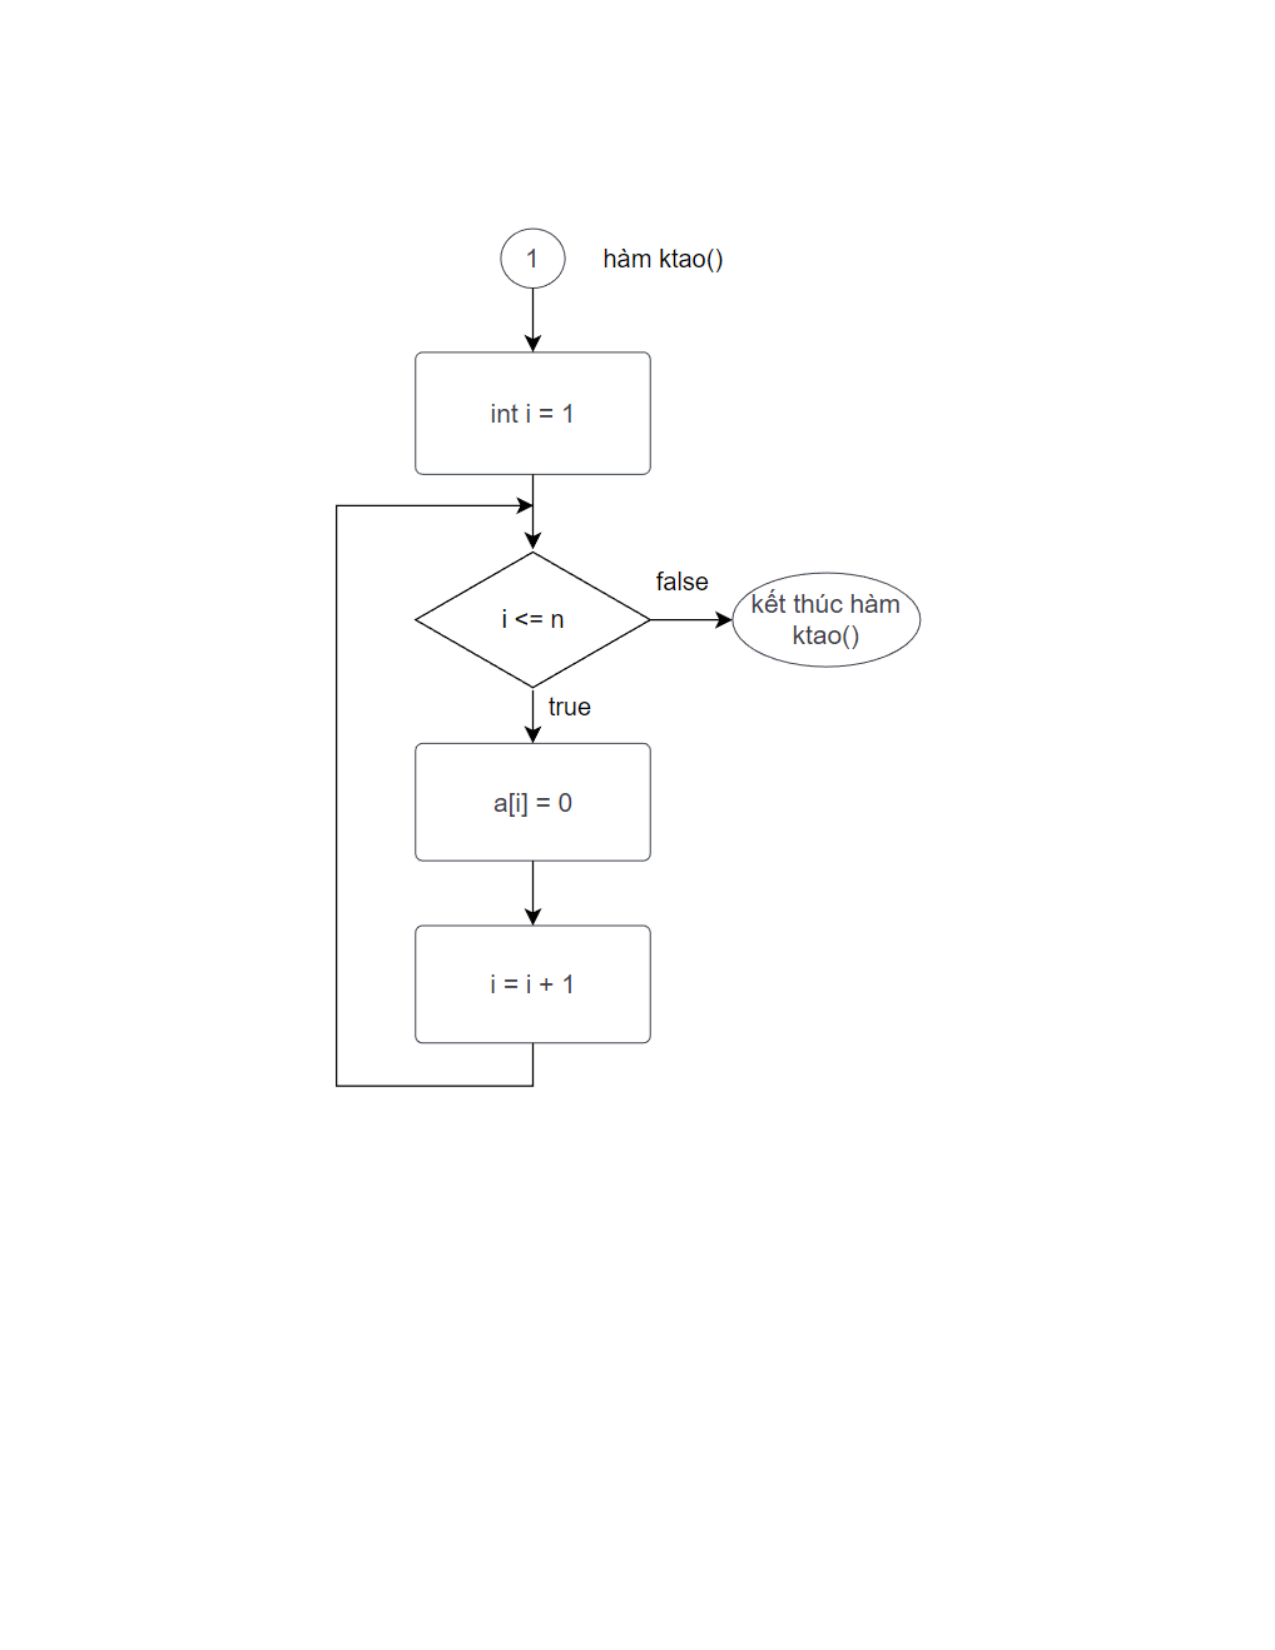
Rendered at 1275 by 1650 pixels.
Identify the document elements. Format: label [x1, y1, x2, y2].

picture [307, 215, 947, 1121]
